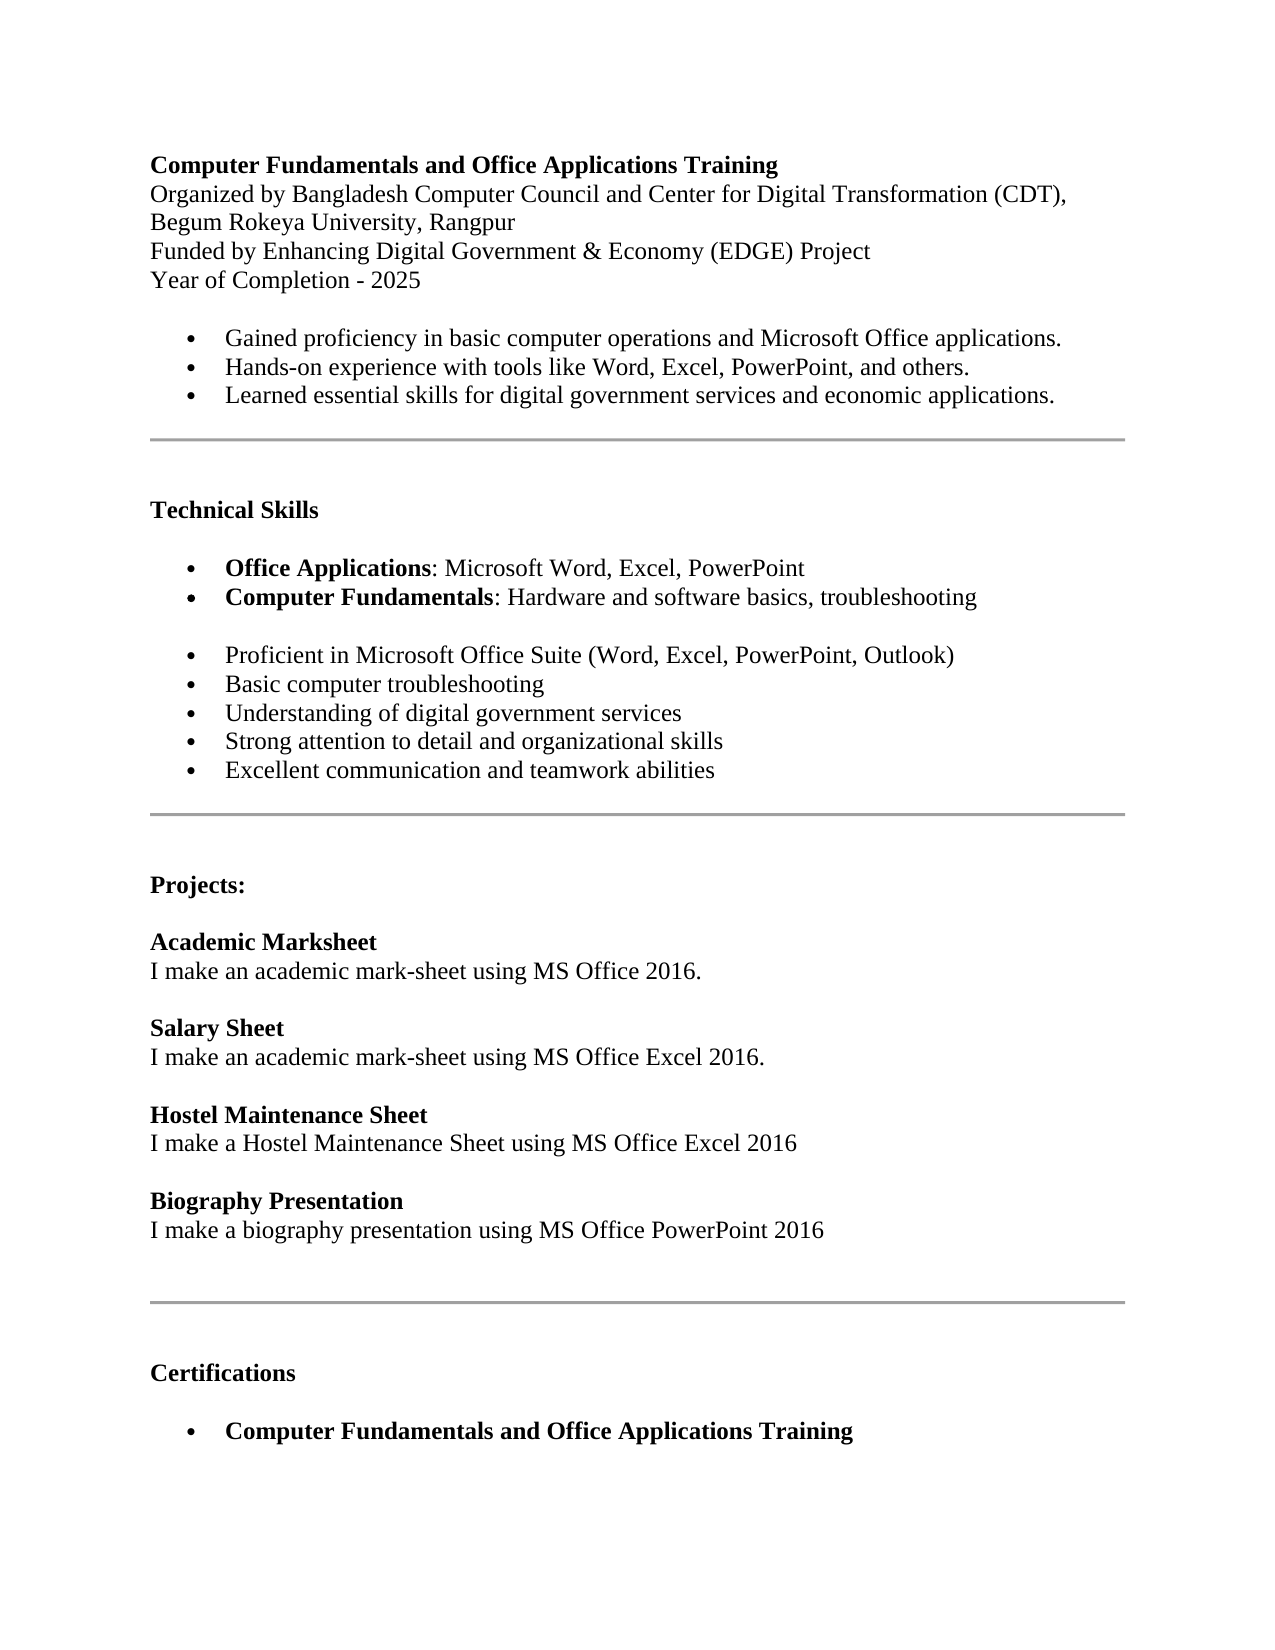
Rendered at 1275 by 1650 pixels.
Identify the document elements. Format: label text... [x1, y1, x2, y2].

list Basic computer troubleshooting [187, 669, 1125, 698]
text I make a Hostel Maintenance Sheet using MS Office Excel 2016 [150, 1128, 1125, 1157]
text I make a biography presentation using MS Office PowerPoint 2016 [150, 1215, 1125, 1243]
text Projects: [150, 870, 1125, 898]
list Excellent communication and teamwork abilities [187, 755, 1125, 784]
list Learned essential skills for digital government services and economic applications. [187, 380, 1125, 409]
text I make an academic mark-sheet using MS Office Excel 2016. [150, 1042, 1125, 1071]
list Understanding of digital government services [187, 698, 1125, 726]
list Proficient in Microsoft Office Suite (Word, Excel, PowerPoint, Outlook) [187, 640, 1125, 669]
list Hands-on experience with tools like Word, Excel, PowerPoint, and others. [187, 352, 1125, 380]
list Strong attention to detail and organizational skills [187, 726, 1125, 755]
text Hostel Maintenance Sheet [150, 1100, 1125, 1128]
text Salary Sheet [150, 1013, 1125, 1042]
list Gained proficiency in basic computer operations and Microsoft Office applications. [187, 323, 1125, 352]
text Technical Skills [150, 496, 1125, 524]
text Academic Marksheet [150, 927, 1125, 956]
text Biography Presentation [150, 1186, 1125, 1215]
list Office Applications: Microsoft Word, Excel, PowerPoint [187, 553, 1125, 582]
list Computer Fundamentals and Office Applications Training [187, 1416, 1125, 1445]
text I make an academic mark-sheet using MS Office 2016. [150, 956, 1125, 985]
text Certifications [150, 1358, 1125, 1387]
list Computer Fundamentals: Hardware and software basics, troubleshooting [187, 582, 1125, 611]
text Computer Fundamentals and Office Applications Training Organized by Bangladesh Computer Council and Center for Digital Transformation (CDT), Begum Rokeya University, Rangpur Funded by Enhancing Digital Government & Economy (EDGE) Project Year of Completion - 2025 [150, 150, 1125, 294]
